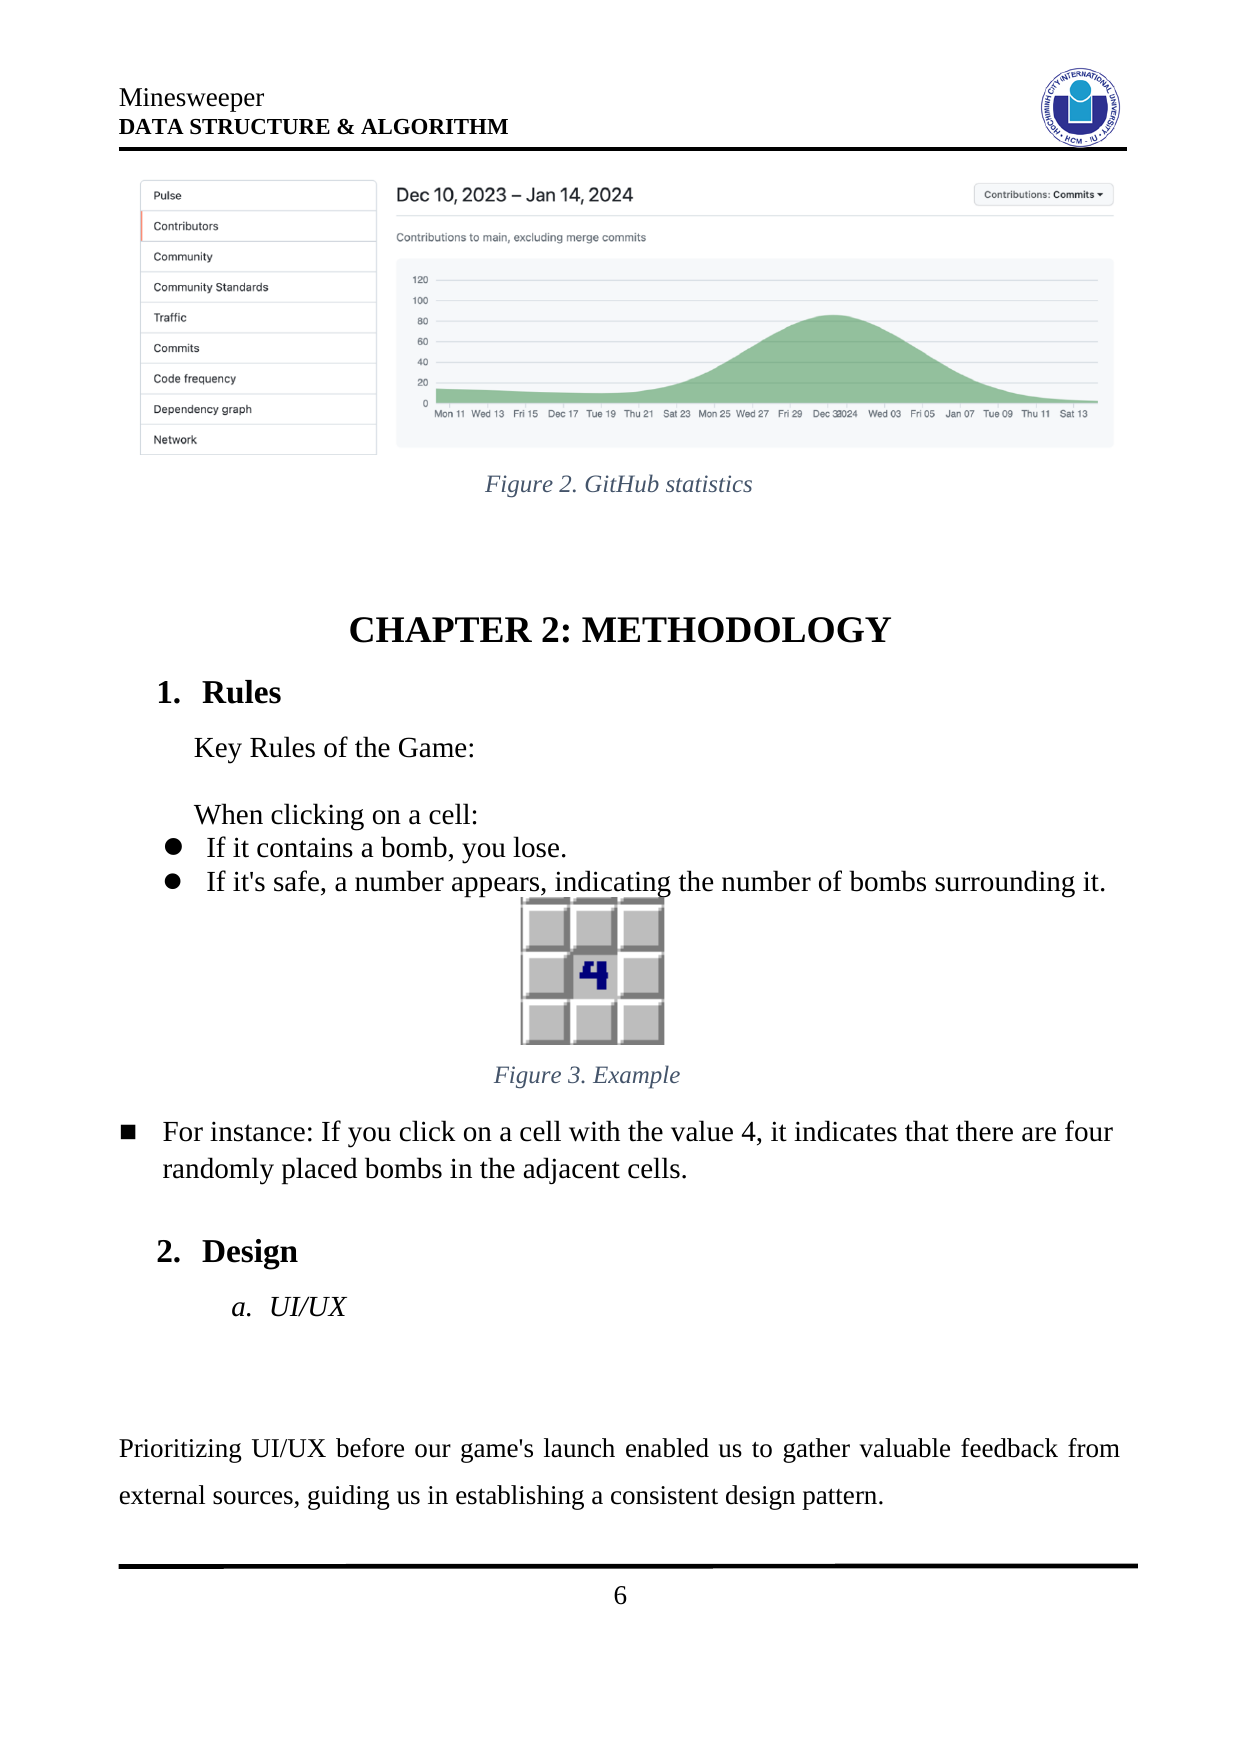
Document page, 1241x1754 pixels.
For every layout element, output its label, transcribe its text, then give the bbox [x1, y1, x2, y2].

list If it's safe, a number appears, indicating the number of bombs surrounding it. [162, 864, 1122, 898]
text Key Rules of the Game: [193, 730, 1122, 763]
text Figure 2. GitHub statistics [118, 469, 1122, 498]
list UI/UX [231, 1289, 1122, 1322]
text Prioritizing UI/UX before our game's launch enabled us to gather valuable feedback from external sources, guiding us in establishing a consistent design pattern. [118, 1432, 1122, 1510]
list If it contains a bomb, you lose. [162, 831, 1122, 864]
text When clicking on a cell: [193, 797, 1122, 831]
list For instance: If you click on a cell with the value 4, it indicates that there are four randomly placed bombs in the adjacent cells. [118, 1110, 1122, 1185]
text Figure 3. Example [343, 1060, 1122, 1089]
picture [1038, 66, 1122, 149]
subtitle Rules [156, 672, 1122, 711]
subtitle CHAPTER 2: METHODOLOGY [118, 608, 1122, 651]
picture [139, 177, 1118, 455]
subtitle Design [156, 1231, 1122, 1270]
picture [520, 897, 665, 1045]
